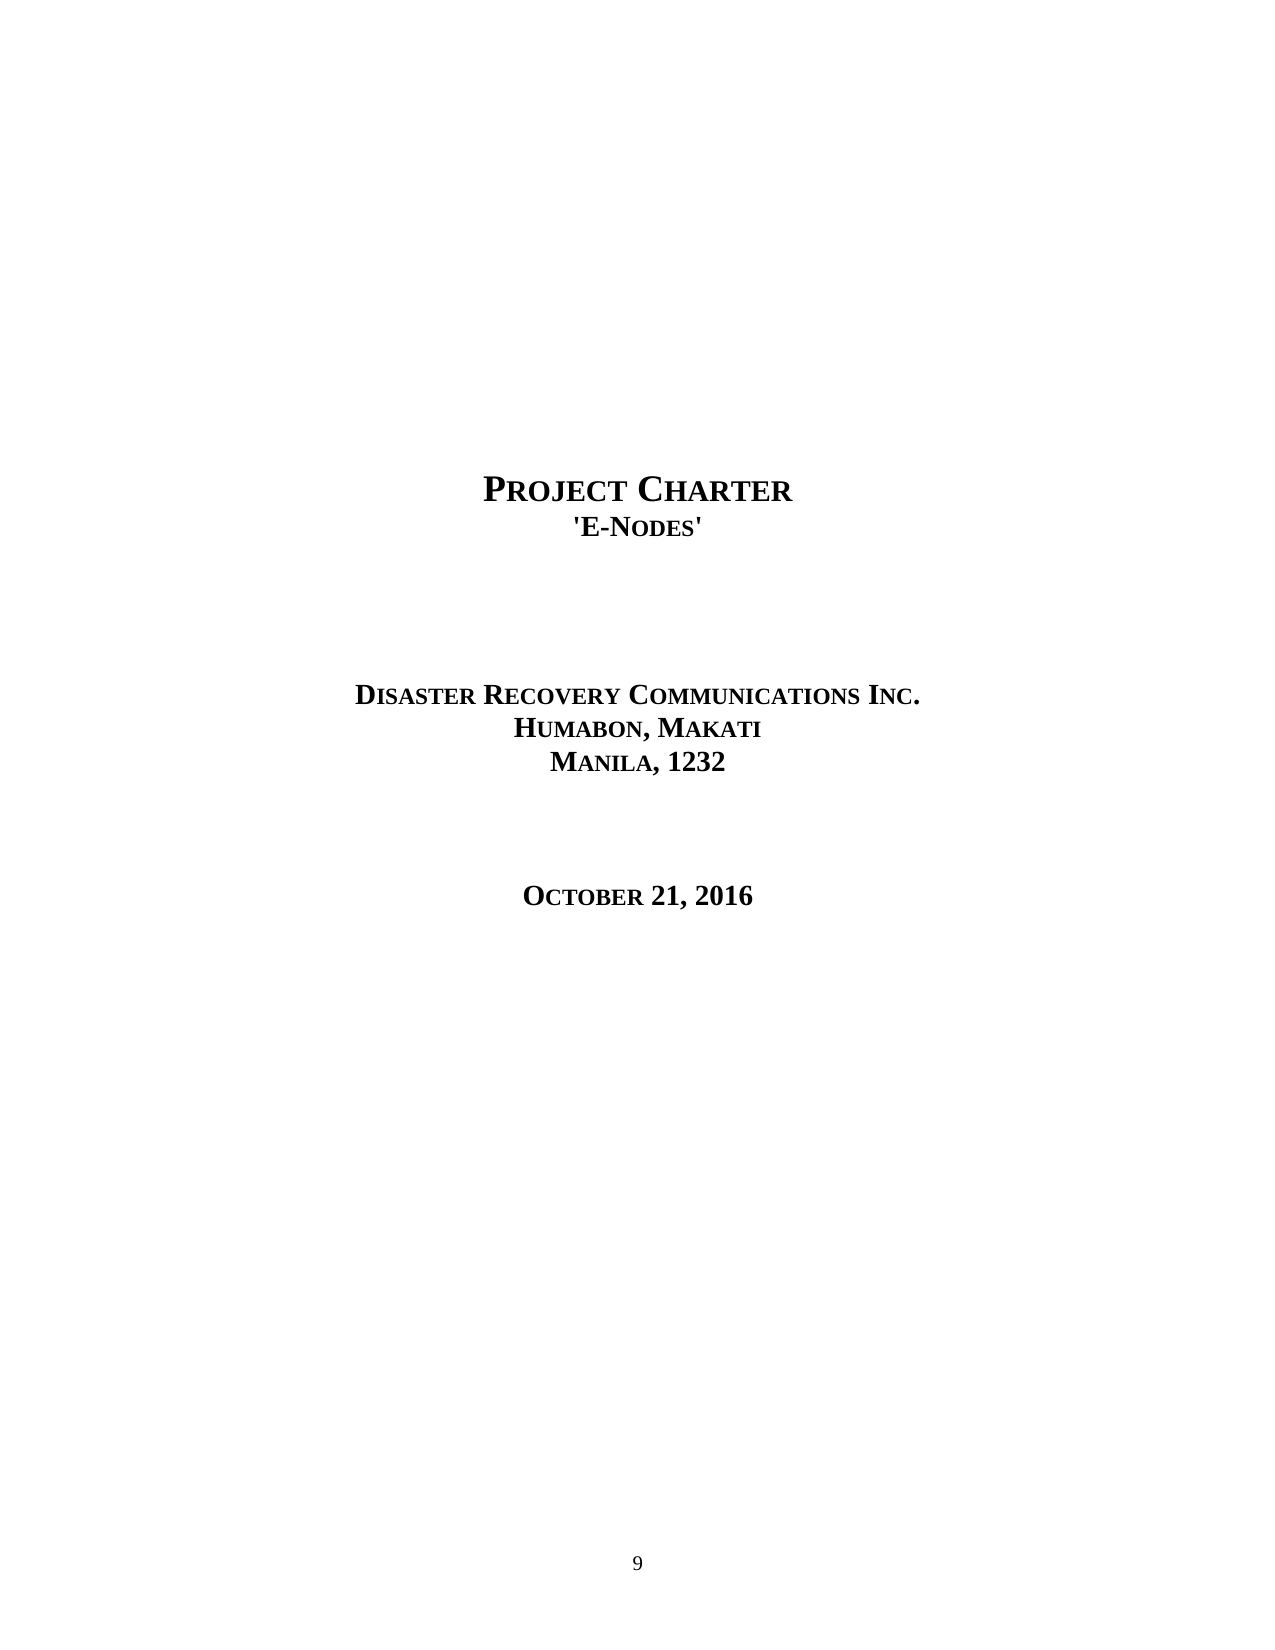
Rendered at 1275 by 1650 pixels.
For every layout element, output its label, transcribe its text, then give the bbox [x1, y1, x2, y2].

text Disaster Recovery Communications Inc. [150, 677, 1125, 711]
text Humabon, Makati [150, 711, 1125, 744]
text Manila, 1232 [150, 744, 1125, 778]
text 'E-Nodes' [150, 509, 1125, 543]
text Project Charter [150, 466, 1125, 509]
text October 21, 2016 [150, 878, 1125, 912]
